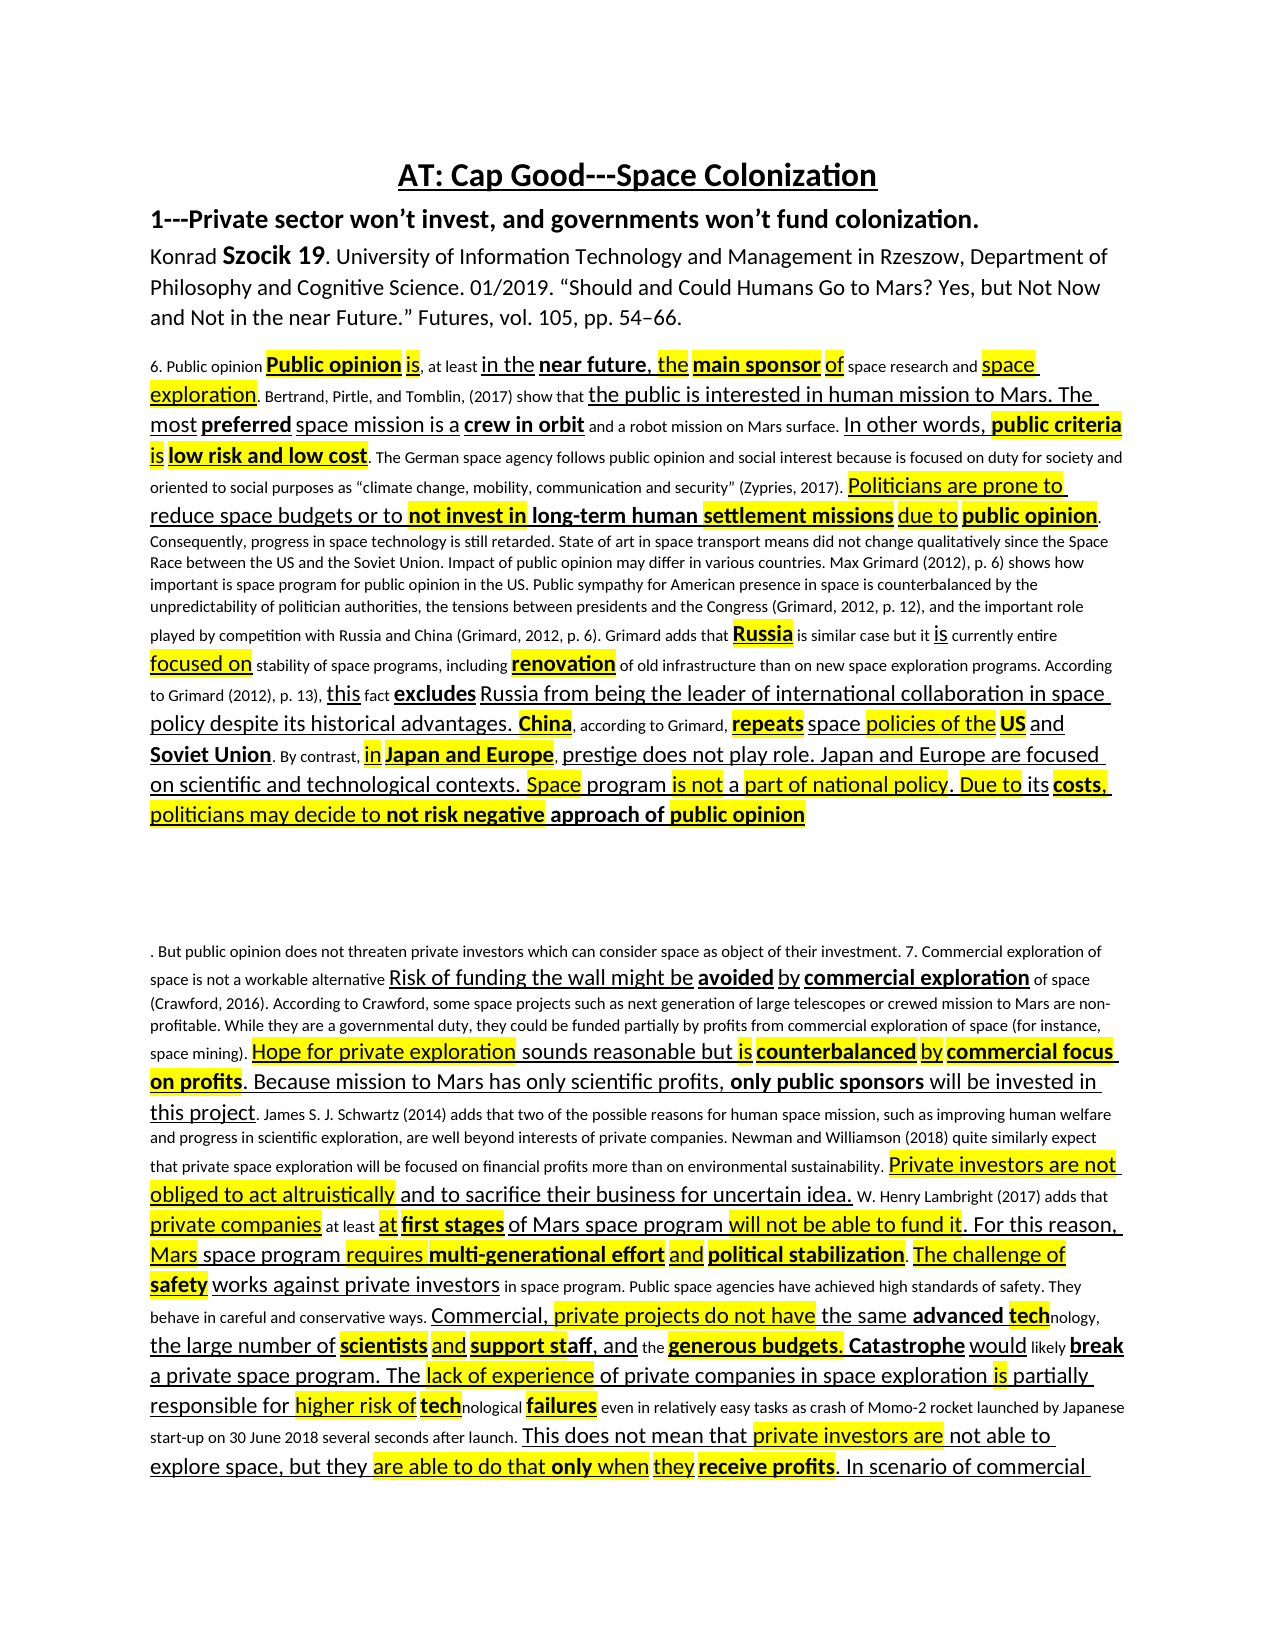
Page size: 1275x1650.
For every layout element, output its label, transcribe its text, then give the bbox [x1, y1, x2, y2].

text 6. Public opinion Public opinion is, at least in the near future, the main sponsor of space research and space exploration. Bertrand, Pirtle, and Tomblin, (2017) show that the public is interested in human mission to Mars. The most preferred space mission is a crew in orbit and a robot mission on Mars surface. In other words, public criteria is low risk and low cost. The German space agency follows public opinion and social interest because is focused on duty for society and oriented to social purposes as “climate change, mobility, communication and security” (Zypries, 2017). Politicians are prone to reduce space budgets or to not invest in long-term human settlement missions due to public opinion. Consequently, progress in space technology is still retarded. State of art in space transport means did not change qualitatively since the Space Race between the US and the Soviet Union. Impact of public opinion may differ in various countries. Max Grimard (2012), p. 6) shows how important is space program for public opinion in the US. Public sympathy for American presence in space is counterbalanced by the unpredictability of politician authorities, the tensions between presidents and the Congress (Grimard, 2012, p. 12), and the important role played by competition with Russia and China (Grimard, 2012, p. 6). Grimard adds that Russia is similar case but it is currently entire focused on stability of space programs, including renovation of old infrastructure than on new space exploration programs. According to Grimard (2012), p. 13), this fact excludes Russia from being the leader of international collaboration in space policy despite its historical advantages. China, according to Grimard, repeats space policies of the US and Soviet Union. By contrast, in Japan and Europe, prestige does not play role. Japan and Europe are focused on scientific and technological contexts. Space program is not a part of national policy. Due to its costs, politicians may decide to not risk negative approach of public opinion [150, 350, 1125, 828]
subtitle AT: Cap Good---Space Colonization [150, 154, 1125, 195]
text Konrad Szocik 19. University of Information Technology and Management in Rzeszow, Department of Philosophy and Cognitive Science. 01/2019. “Should and Could Humans Go to Mars? Yes, but Not Now and Not in the near Future.” Futures, vol. 105, pp. 54–66. [150, 238, 1125, 331]
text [150, 941, 1125, 1480]
subtitle 1---Private sector won’t invest, and governments won’t fund colonization. [150, 202, 1125, 235]
